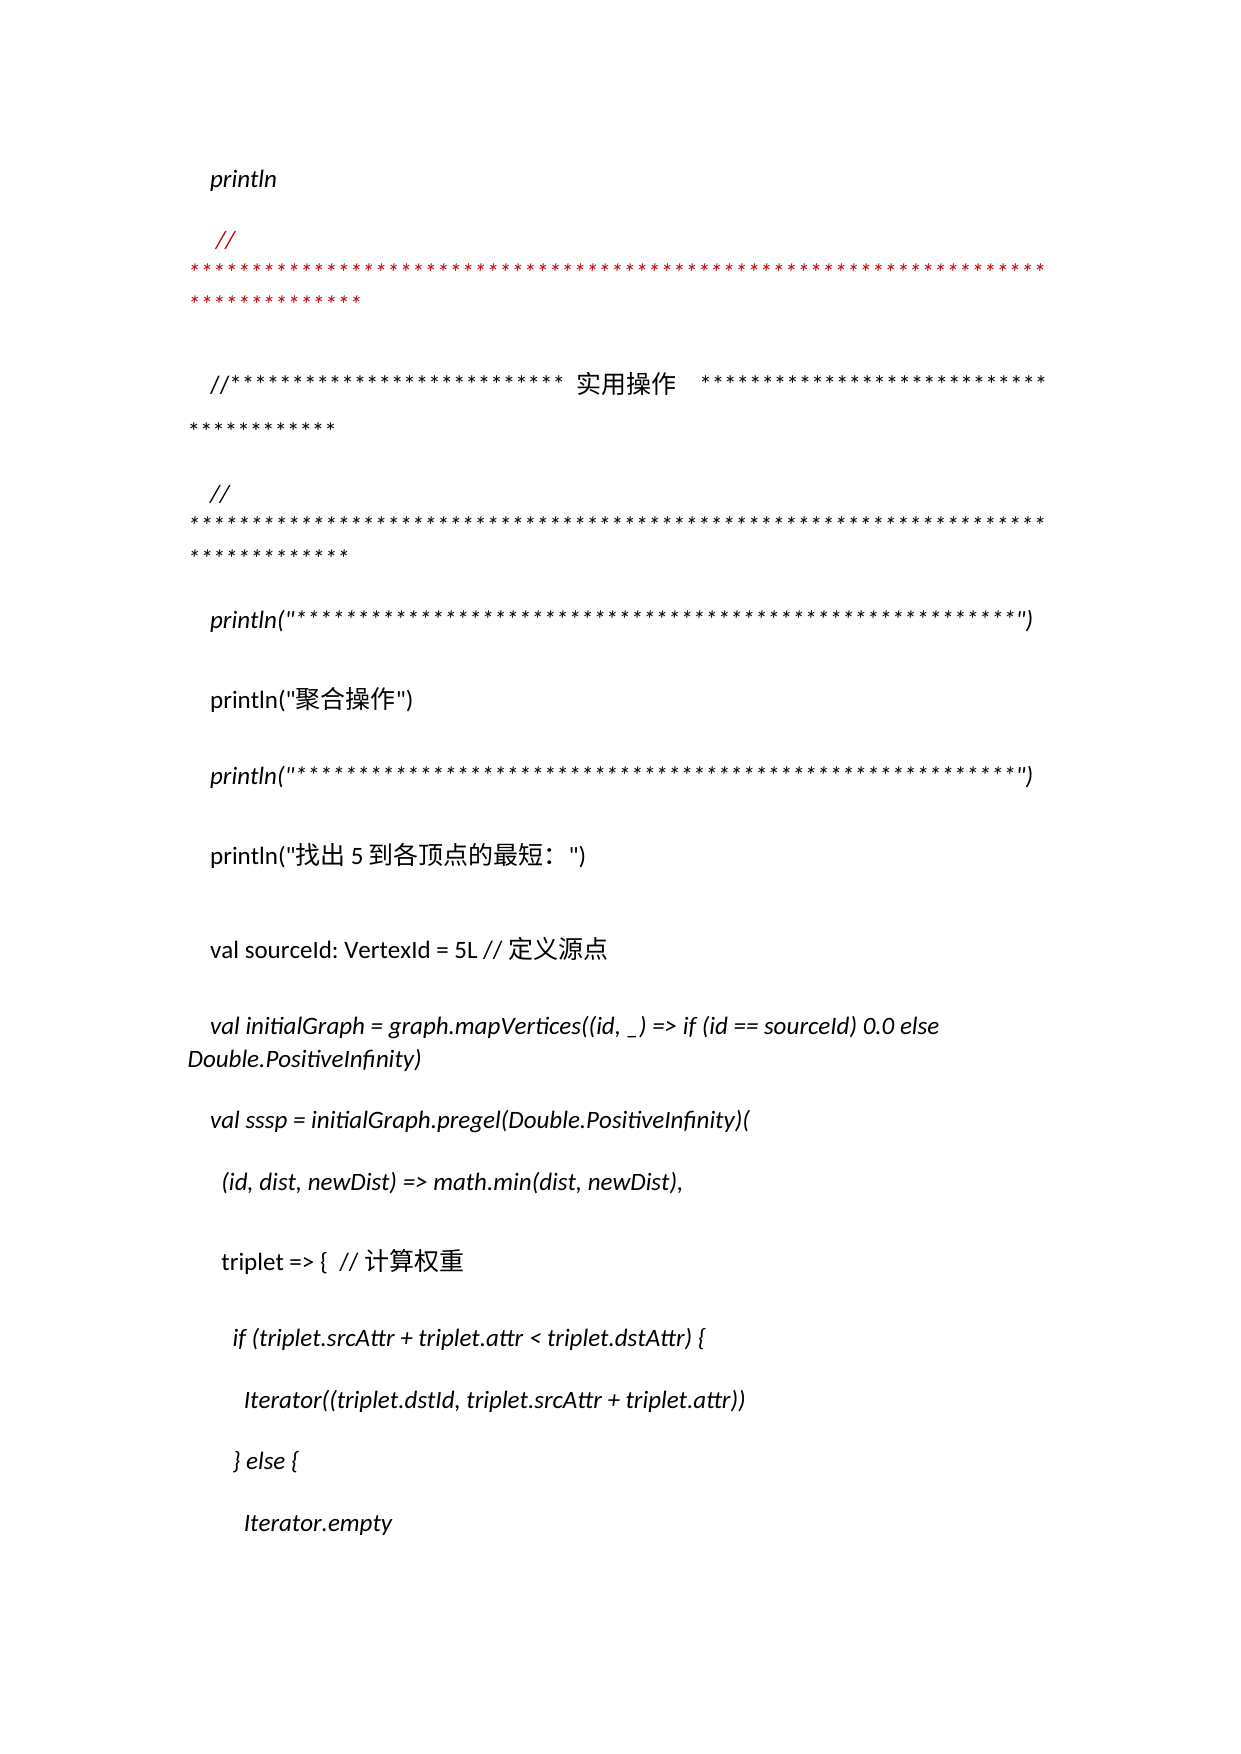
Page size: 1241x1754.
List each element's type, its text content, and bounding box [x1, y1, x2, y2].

text Iterator.empty [187, 1506, 1053, 1539]
text //*********************************************************************************** [187, 224, 1053, 321]
text if (triplet.srcAttr + triplet.attr < triplet.dstAttr) { [187, 1321, 1053, 1354]
text //********************************************************************************** [187, 477, 1053, 574]
text val sourceId: VertexId = 5L // 定义源点 [187, 915, 1053, 980]
text val initialGraph = graph.mapVertices((id, _) => if (id == sourceId) 0.0 else Double.PositiveInfinity) [187, 1009, 1053, 1074]
text println("**********************************************************") [187, 604, 1053, 636]
text } else { [187, 1444, 1053, 1477]
text println("**********************************************************") [187, 759, 1053, 792]
text println("聚合操作") [187, 665, 1053, 730]
text //*************************** 实用操作 **************************************** [187, 350, 1053, 448]
text (id, dist, newDist) => math.min(dist, newDist), [187, 1165, 1053, 1198]
text println [187, 162, 1053, 194]
text Iterator((triplet.dstId, triplet.srcAttr + triplet.attr)) [187, 1383, 1053, 1415]
text val sssp = initialGraph.pregel(Double.PositiveInfinity)( [187, 1104, 1053, 1136]
text println("找出5到各顶点的最短：") [187, 821, 1053, 886]
text triplet => { // 计算权重 [187, 1227, 1053, 1292]
